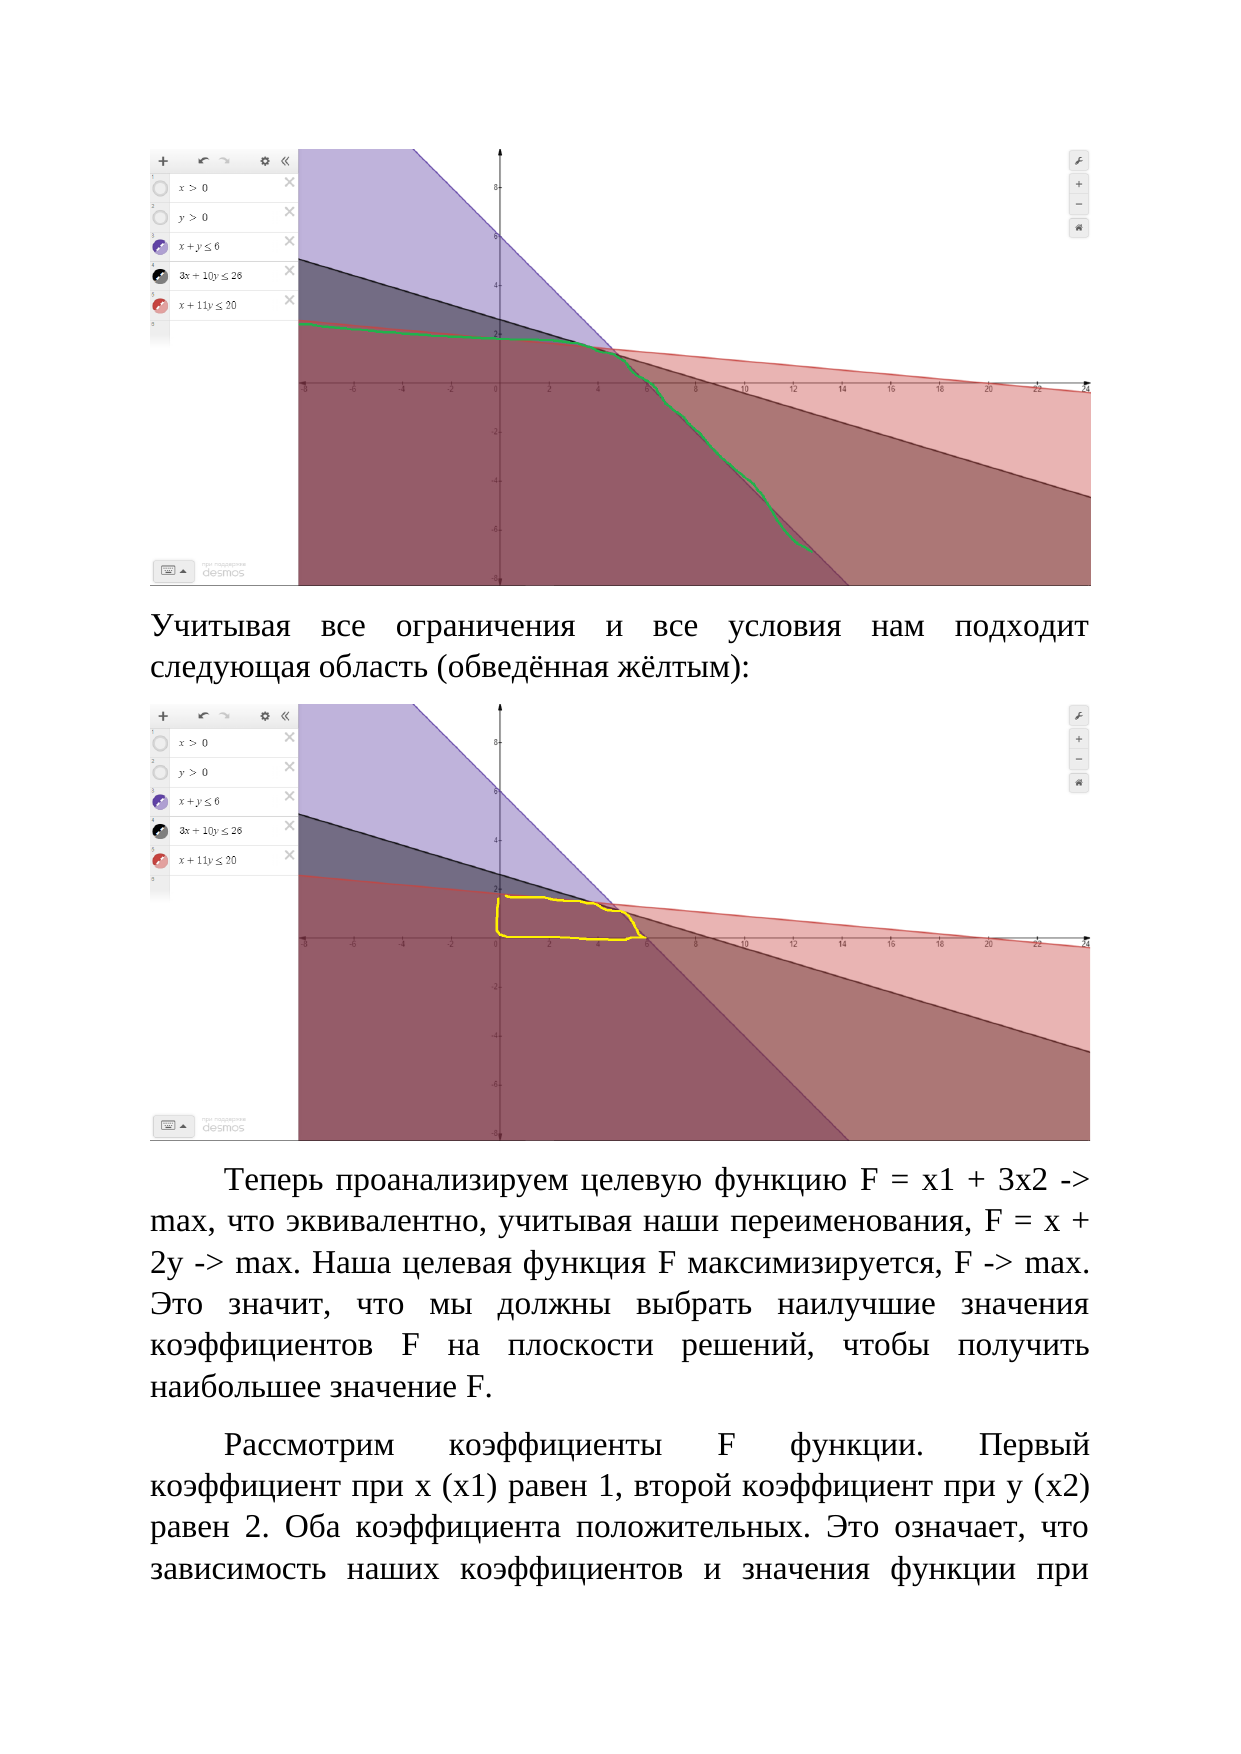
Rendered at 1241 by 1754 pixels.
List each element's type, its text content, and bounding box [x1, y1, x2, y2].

picture [150, 704, 1091, 1141]
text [150, 1424, 1090, 1586]
text Учитывая все ограничения и все условия нам подходит следующая область (обведённая жёлтым): [150, 605, 1090, 684]
picture [150, 149, 1091, 586]
text Теперь проанализируем целевую функцию F = x1 + 3x2 -> max, что эквивалентно, учитывая наши переименования, F = x + 2y -> max. Наша целевая функция F максимизируется, F -> max. Это значит, что мы должны выбрать наилучшие значения коэффициентов F на плоскости решений, чтобы получить наибольшее значение F. [150, 1159, 1090, 1404]
